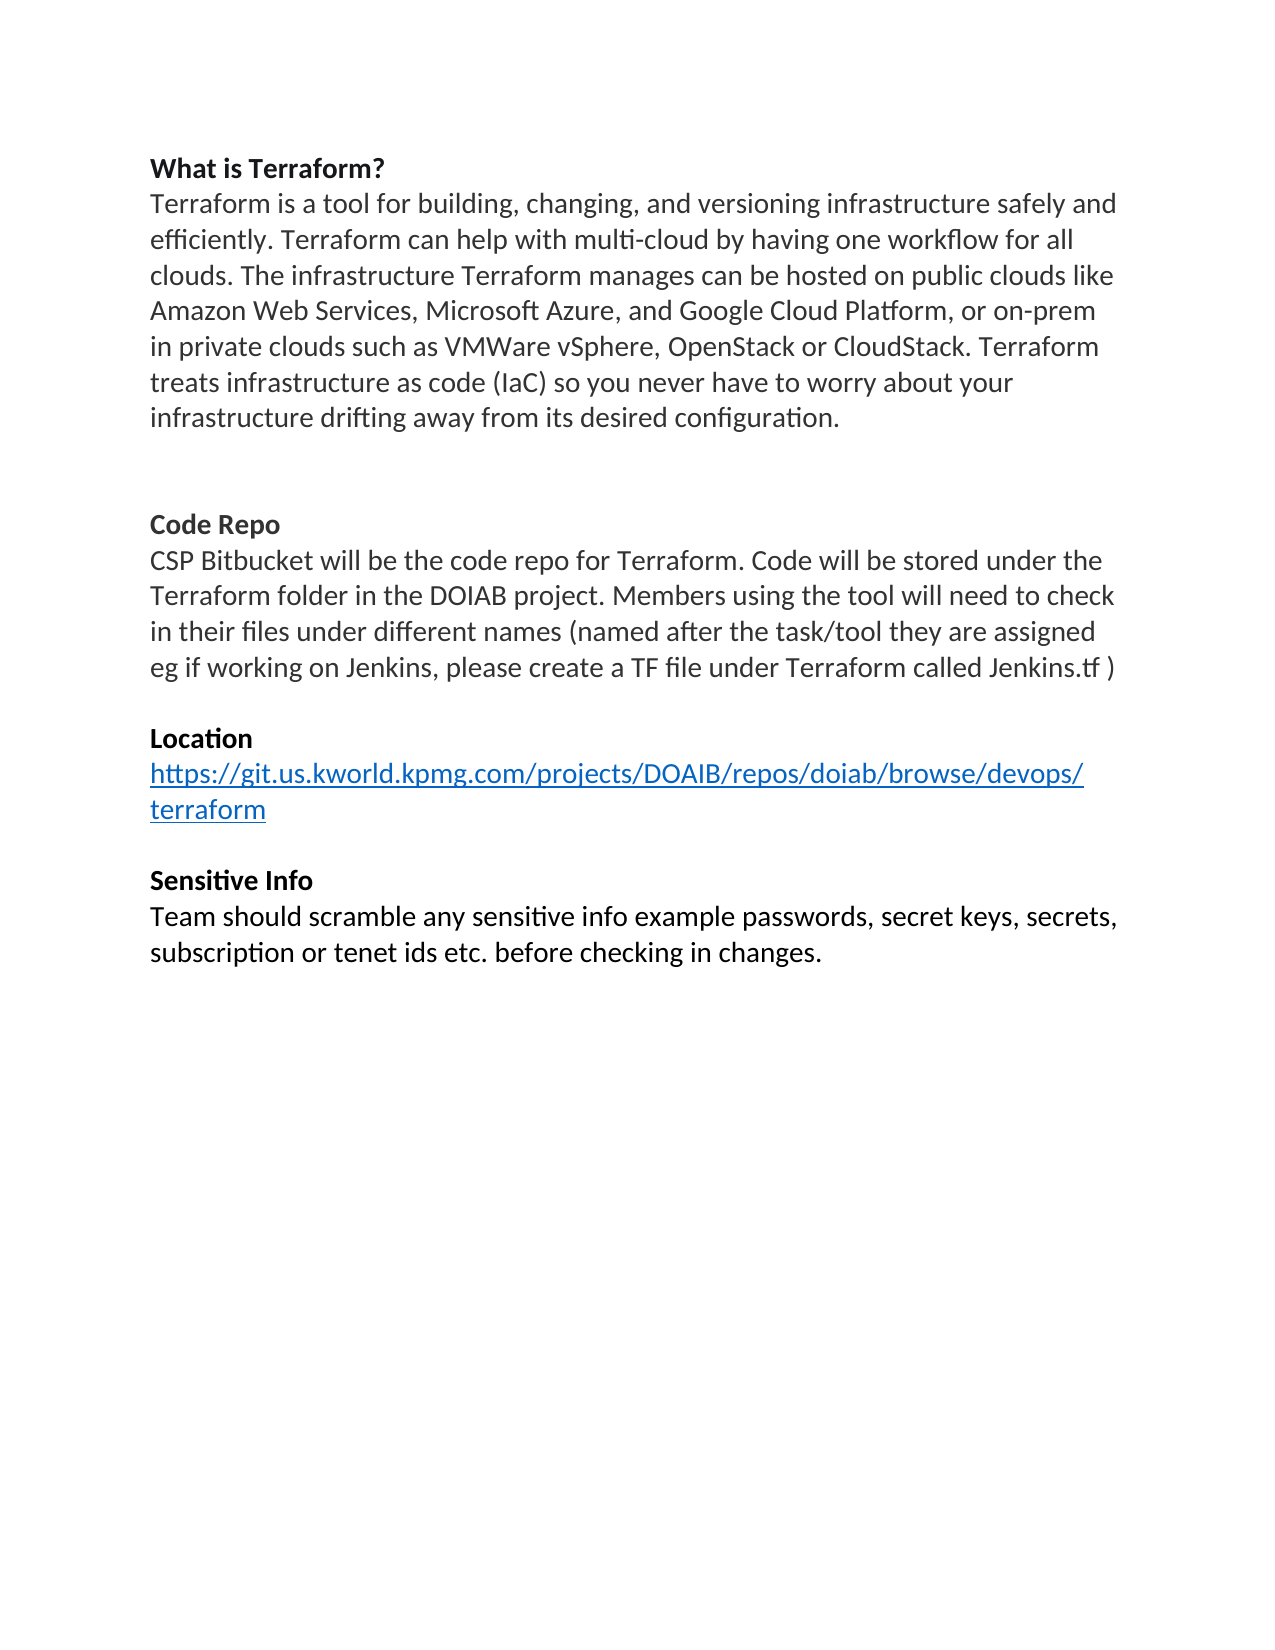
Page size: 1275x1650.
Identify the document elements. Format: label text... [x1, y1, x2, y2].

text Terraform is a tool for building, changing, and versioning infrastructure safely and efficiently. Terraform can help with multi-cloud by having one workflow for all clouds. The infrastructure Terraform manages can be hosted on public clouds like Amazon Web Services, Microsoft Azure, and Google Cloud Platform, or on-prem in private clouds such as VMWare vSphere, OpenStack or CloudStack. Terraform treats infrastructure as code (IaC) so you never have to worry about your infrastructure drifting away from its desired configuration. [150, 186, 1125, 435]
text Sensitive Info Team should scramble any sensitive info example passwords, secret keys, secrets, subscription or tenet ids etc. before checking in changes. [150, 862, 1125, 969]
text Location https://git.us.kworld.kpmg.com/projects/DOAIB/repos/doiab/browse/devops/terraform [150, 720, 1125, 827]
text Code Repo CSP Bitbucket will be the code repo for Terraform. Code will be stored under the Terraform folder in the DOIAB project. Members using the tool will need to check in their files under different names (named after the task/tool they are assigned eg if working on Jenkins, please create a TF file under Terraform called Jenkins.tf ) [150, 506, 1125, 684]
text What is Terraform? [150, 150, 1125, 186]
